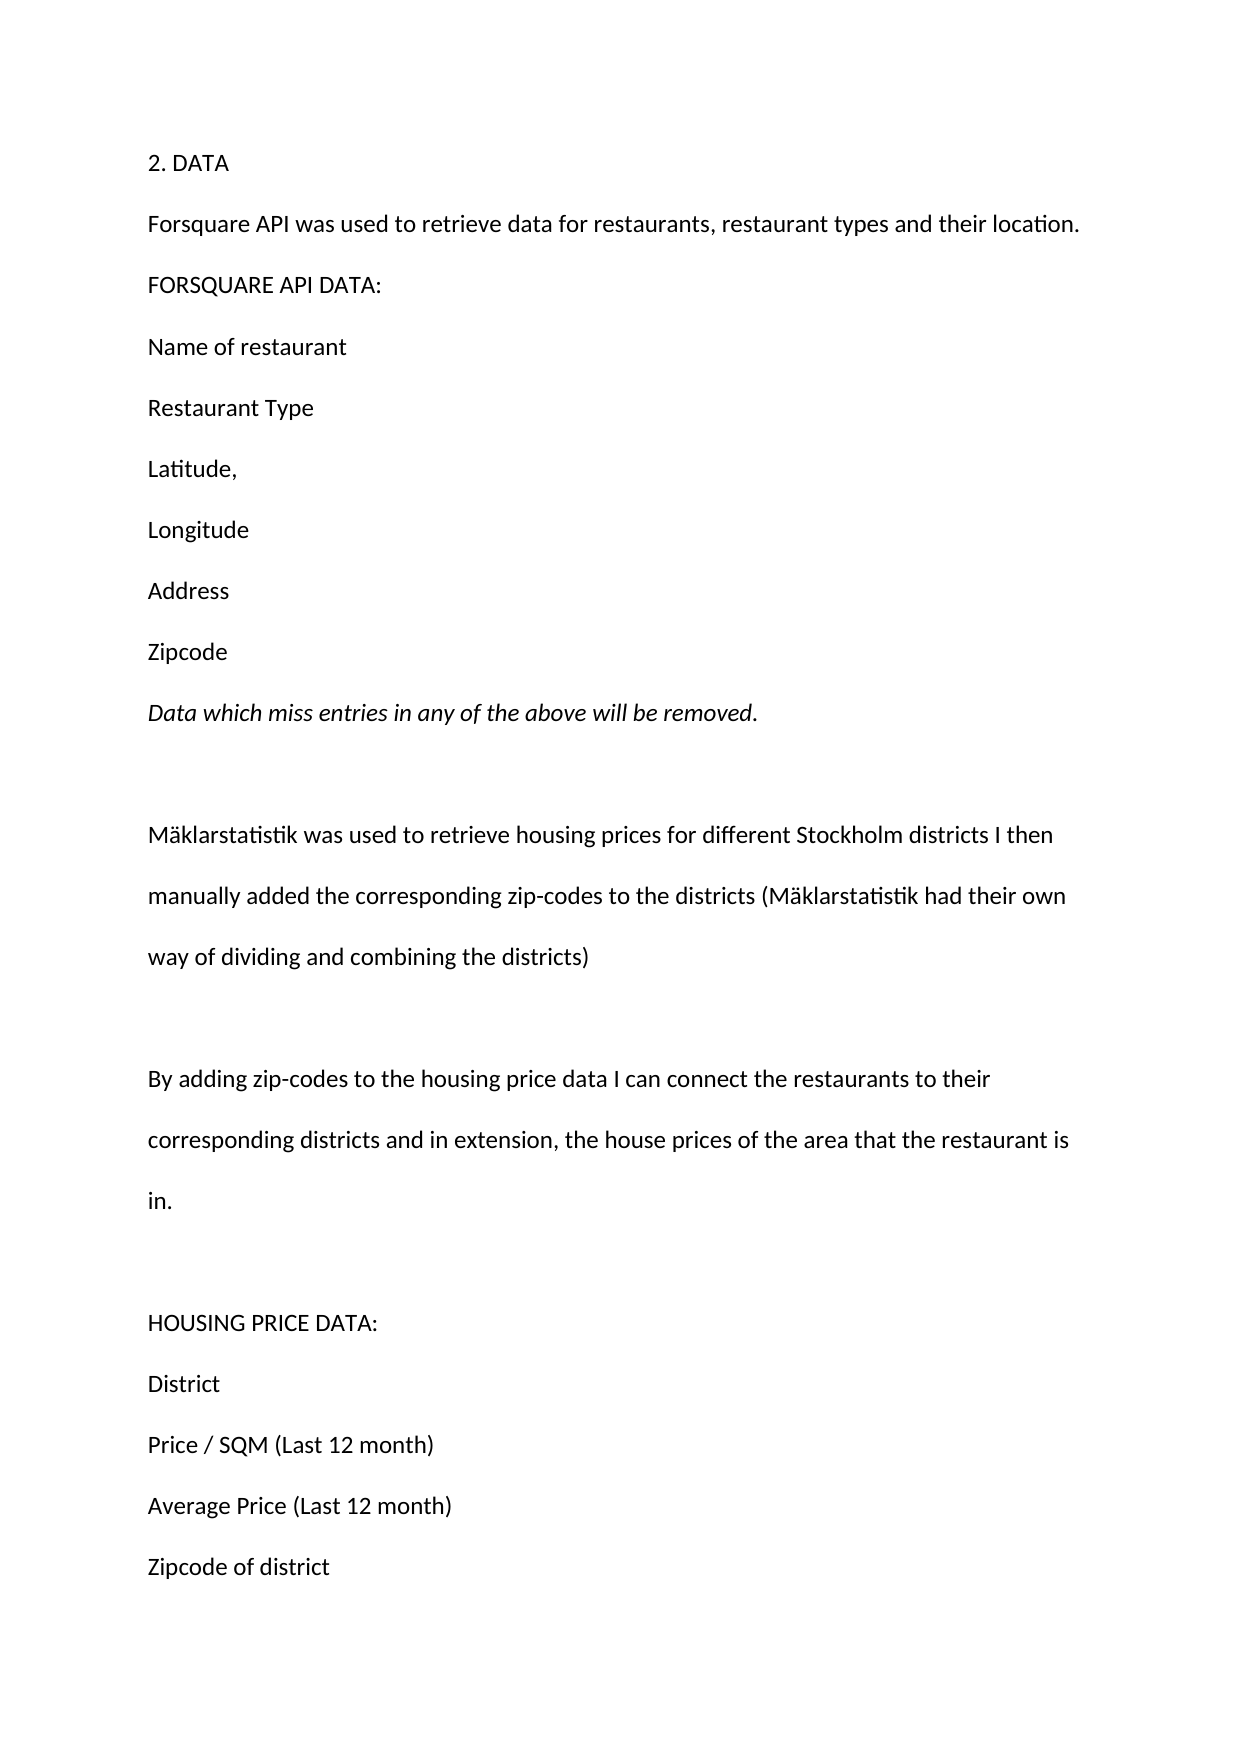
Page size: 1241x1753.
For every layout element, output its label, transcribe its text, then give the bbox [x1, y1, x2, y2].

text Restaurant Type [148, 392, 1093, 422]
text Zipcode [148, 636, 1093, 666]
text 2. DATA [148, 148, 1093, 178]
text Mäklarstatistik was used to retrieve housing prices for different Stockholm districts I then manually added the corresponding zip-codes to the districts (Mäklarstatistik had their own way of dividing and combining the districts) [148, 819, 1093, 972]
text FORSQUARE API DATA: Name of restaurant [148, 270, 1093, 361]
text District [148, 1368, 1093, 1399]
text Latitude, [148, 453, 1093, 483]
text Longitude [148, 514, 1093, 544]
text Average Price (Last 12 month) [148, 1491, 1093, 1521]
text By adding zip-codes to the housing price data I can connect the restaurants to their corresponding districts and in extension, the house prices of the area that the restaurant is in. [148, 1063, 1093, 1216]
text Price / SQM (Last 12 month) [148, 1429, 1093, 1460]
text Address [148, 575, 1093, 605]
text Forsquare API was used to retrieve data for restaurants, restaurant types and their location. [148, 209, 1093, 239]
text Zipcode of district [148, 1552, 1093, 1582]
text HOUSING PRICE DATA: [148, 1307, 1093, 1338]
text Data which miss entries in any of the above will be removed. [148, 697, 1093, 727]
